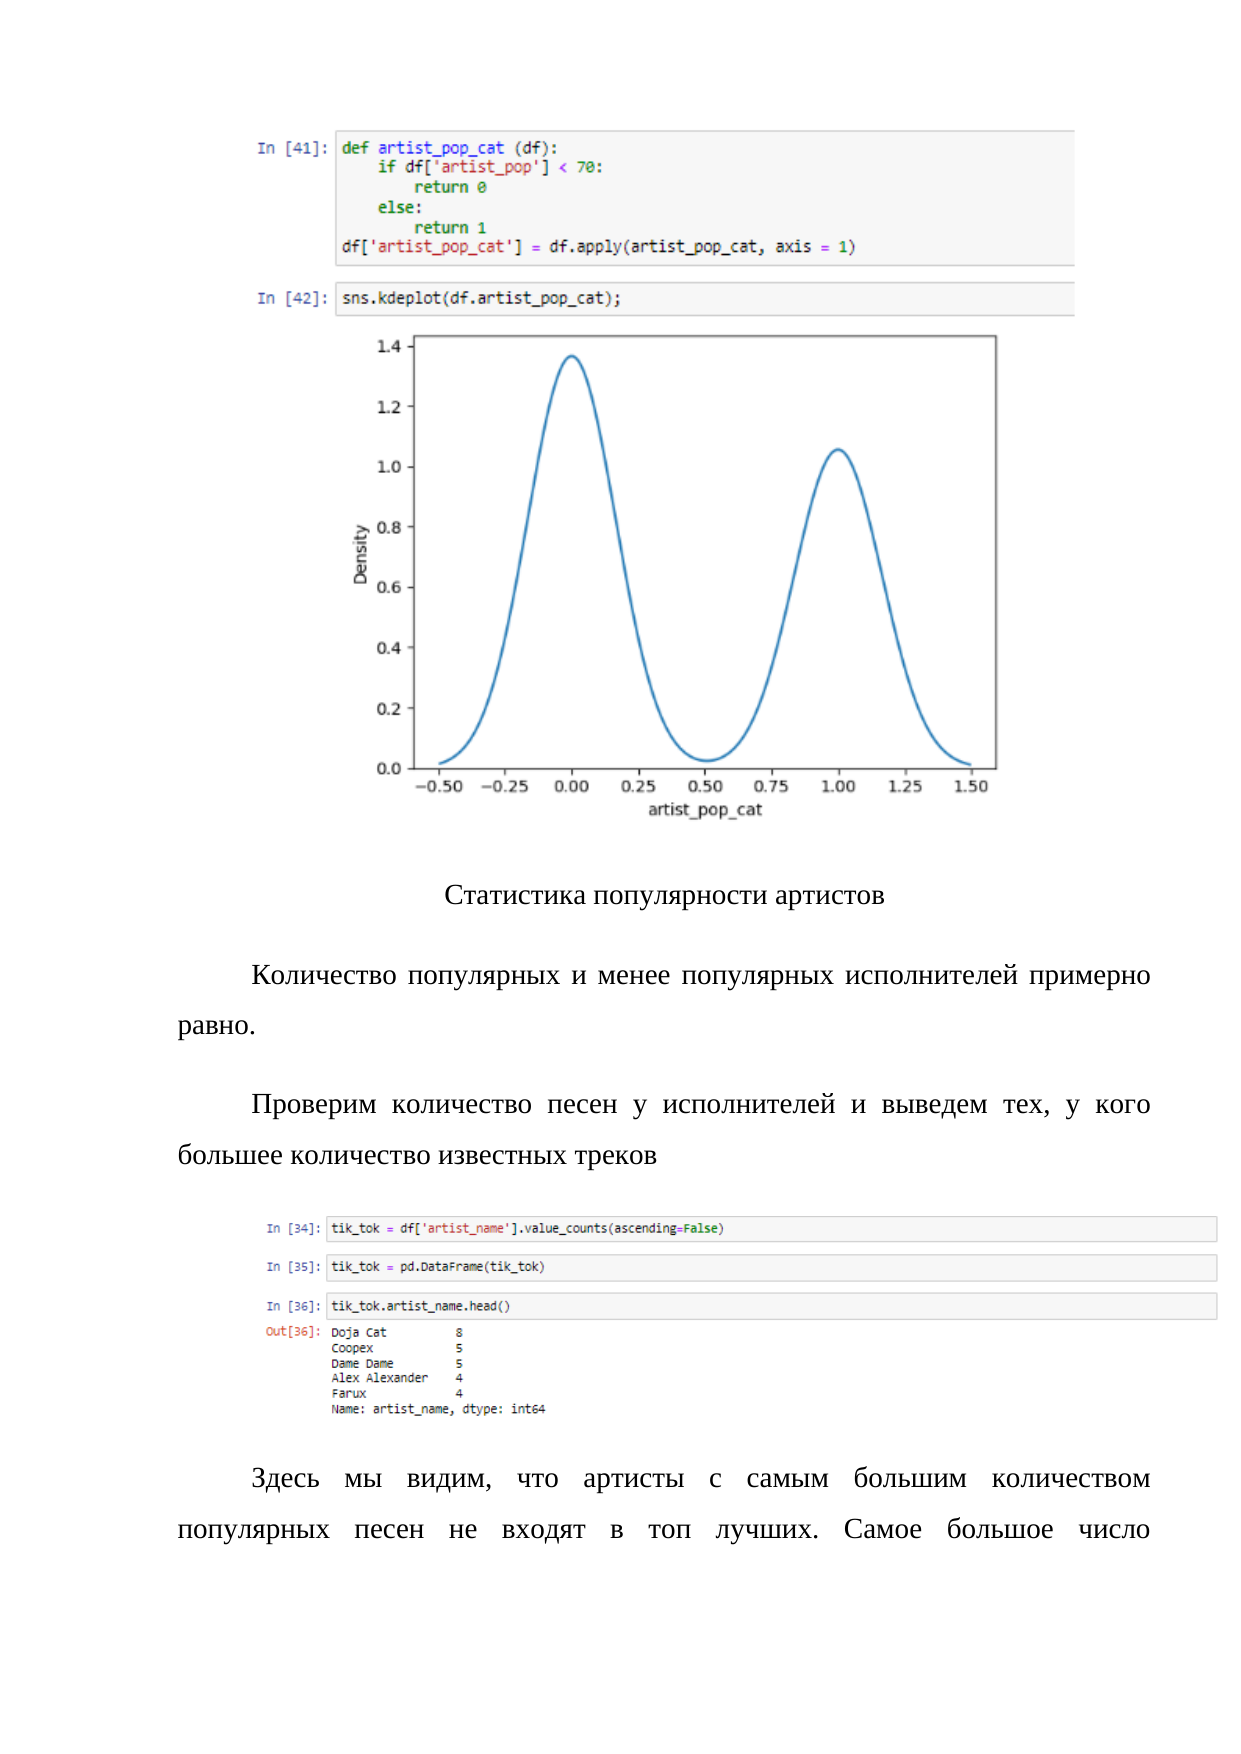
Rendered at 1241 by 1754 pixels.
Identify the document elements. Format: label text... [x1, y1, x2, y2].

text Проверим количество песен у исполнителей и выведем тех, у кого большее количество известных треков [177, 1087, 1152, 1171]
picture [251, 118, 1075, 834]
text Количество популярных и менее популярных исполнителей примерно равно. [177, 957, 1152, 1041]
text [177, 1461, 1152, 1544]
picture [251, 1216, 1226, 1417]
text Статистика популярности артистов [177, 877, 1152, 911]
